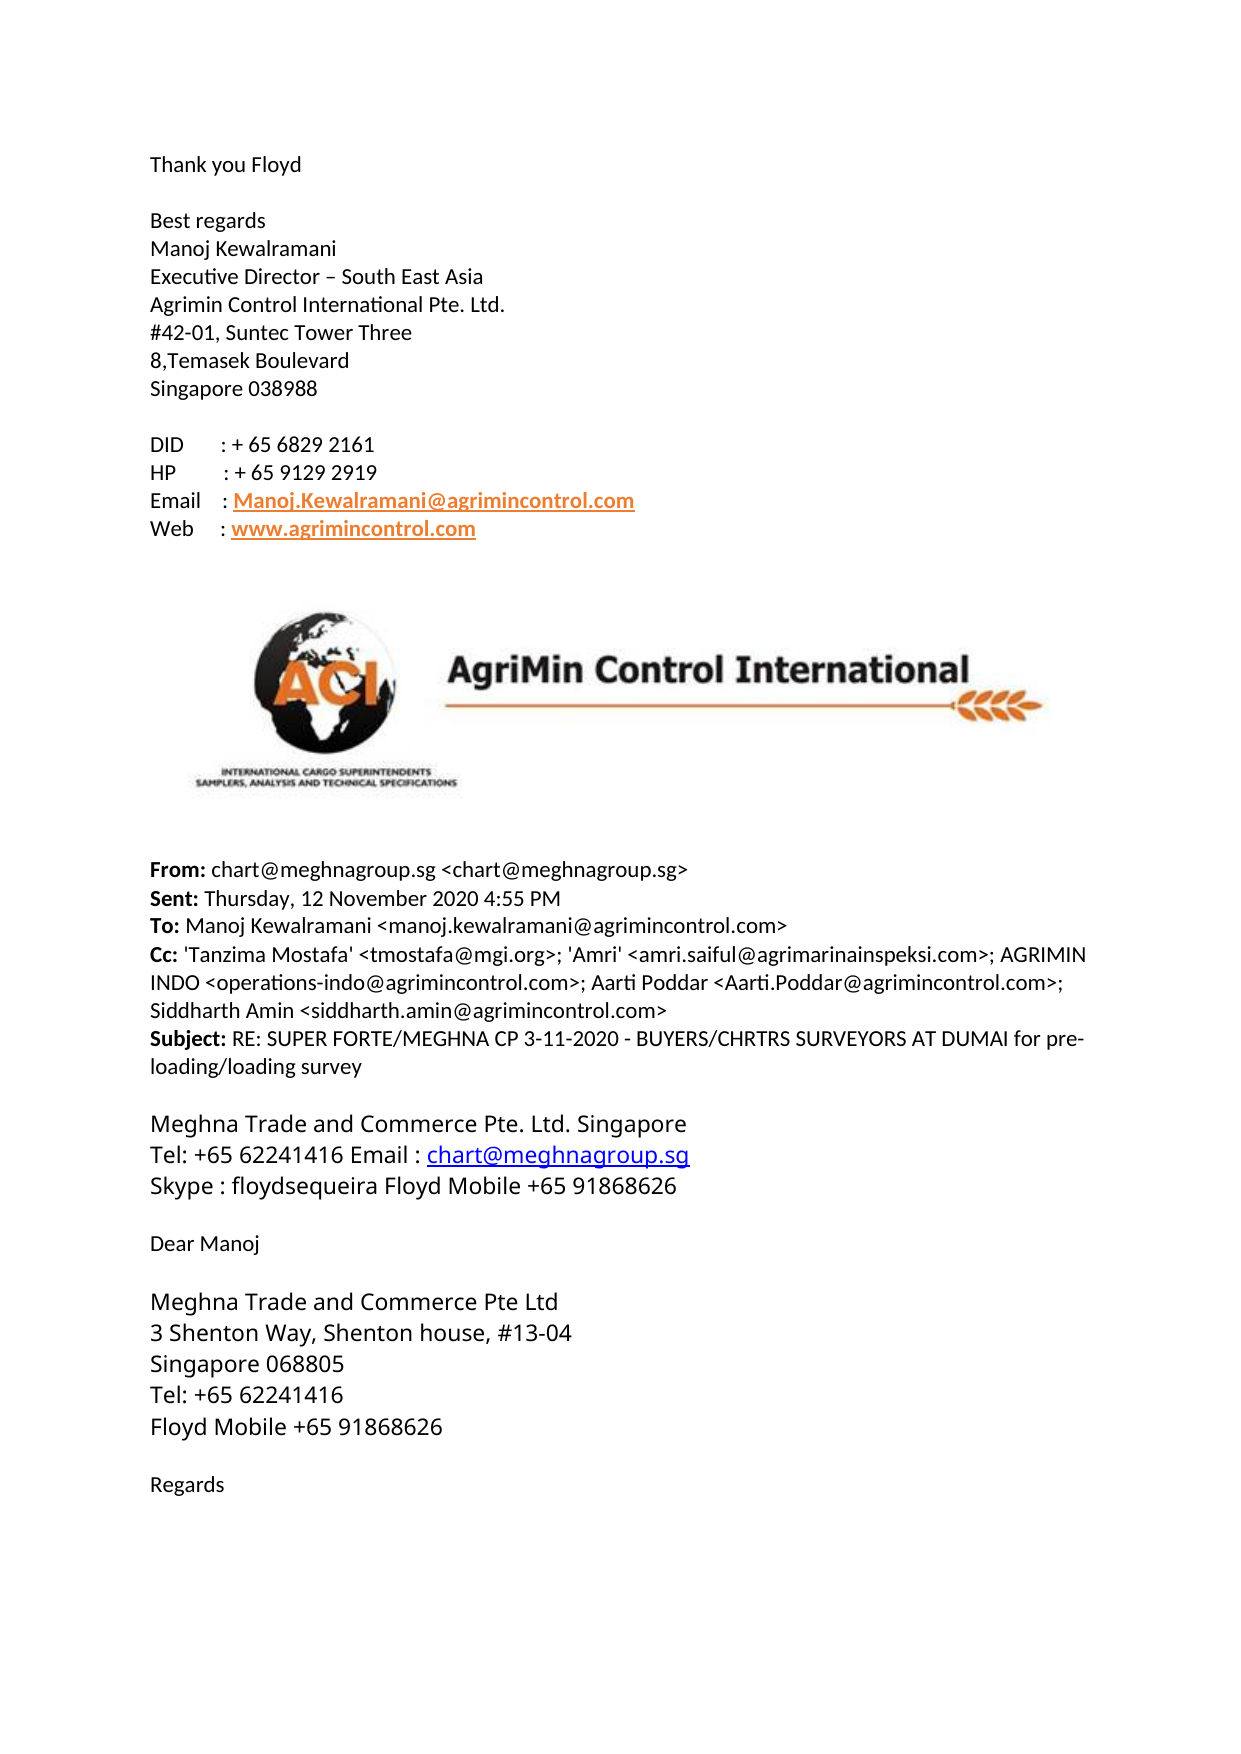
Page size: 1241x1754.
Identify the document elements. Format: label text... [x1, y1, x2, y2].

text Agrimin Control International Pte. Ltd. [150, 290, 1090, 318]
text Dear Manoj [150, 1229, 1090, 1258]
text Meghna Trade and Commerce Pte. Ltd. Singapore [150, 1108, 1090, 1139]
picture [150, 598, 1089, 800]
text #42-01, Suntec Tower Three [150, 318, 1090, 346]
text Executive Director – South East Asia [150, 262, 1090, 290]
text 8,Temasek Boulevard [150, 346, 1090, 374]
text Meghna Trade and Commerce Pte Ltd [150, 1286, 1090, 1317]
text HP : + 65 9129 2919 [150, 458, 1090, 486]
text From: chart@meghnagroup.sg <chart@meghnagroup.sg> Sent: Thursday, 12 November 2020 4:55 PM To: Manoj Kewalramani <manoj.kewalramani@agrimincontrol.com> Cc: 'Tanzima Mostafa' <tmostafa@mgi.org>; 'Amri' <amri.saiful@agrimarinainspeksi.com>; AGRIMIN INDO <operations-indo@agrimincontrol.com>; Aarti Poddar <Aarti.Poddar@agrimincontrol.com>; Siddharth Amin <siddharth.amin@agrimincontrol.com> Subject: RE: SUPER FORTE/MEGHNA CP 3-11-2020 - BUYERS/CHRTRS SURVEYORS AT DUMAI for pre-loading/loading survey [150, 856, 1090, 1080]
text Regards [150, 1470, 1090, 1498]
text Floyd Mobile +65 91868626 [150, 1411, 1090, 1442]
text DID : + 65 6829 2161 [150, 430, 1090, 458]
text Tel: +65 62241416 [150, 1379, 1090, 1411]
text Tel: +65 62241416 Email : chart@meghnagroup.sg [150, 1139, 1090, 1170]
text Best regards [150, 206, 1090, 234]
text Singapore 068805 [150, 1348, 1090, 1379]
text Email : Manoj.Kewalramani@agrimincontrol.com [150, 486, 1090, 514]
text Skype : floydsequeira Floyd Mobile +65 91868626 [150, 1170, 1090, 1202]
text Singapore 038988 [150, 374, 1090, 402]
text Web : www.agrimincontrol.com [150, 514, 1090, 542]
text Manoj Kewalramani [150, 234, 1090, 262]
text 3 Shenton Way, Shenton house, #13-04 [150, 1317, 1090, 1348]
text Thank you Floyd [150, 150, 1090, 178]
